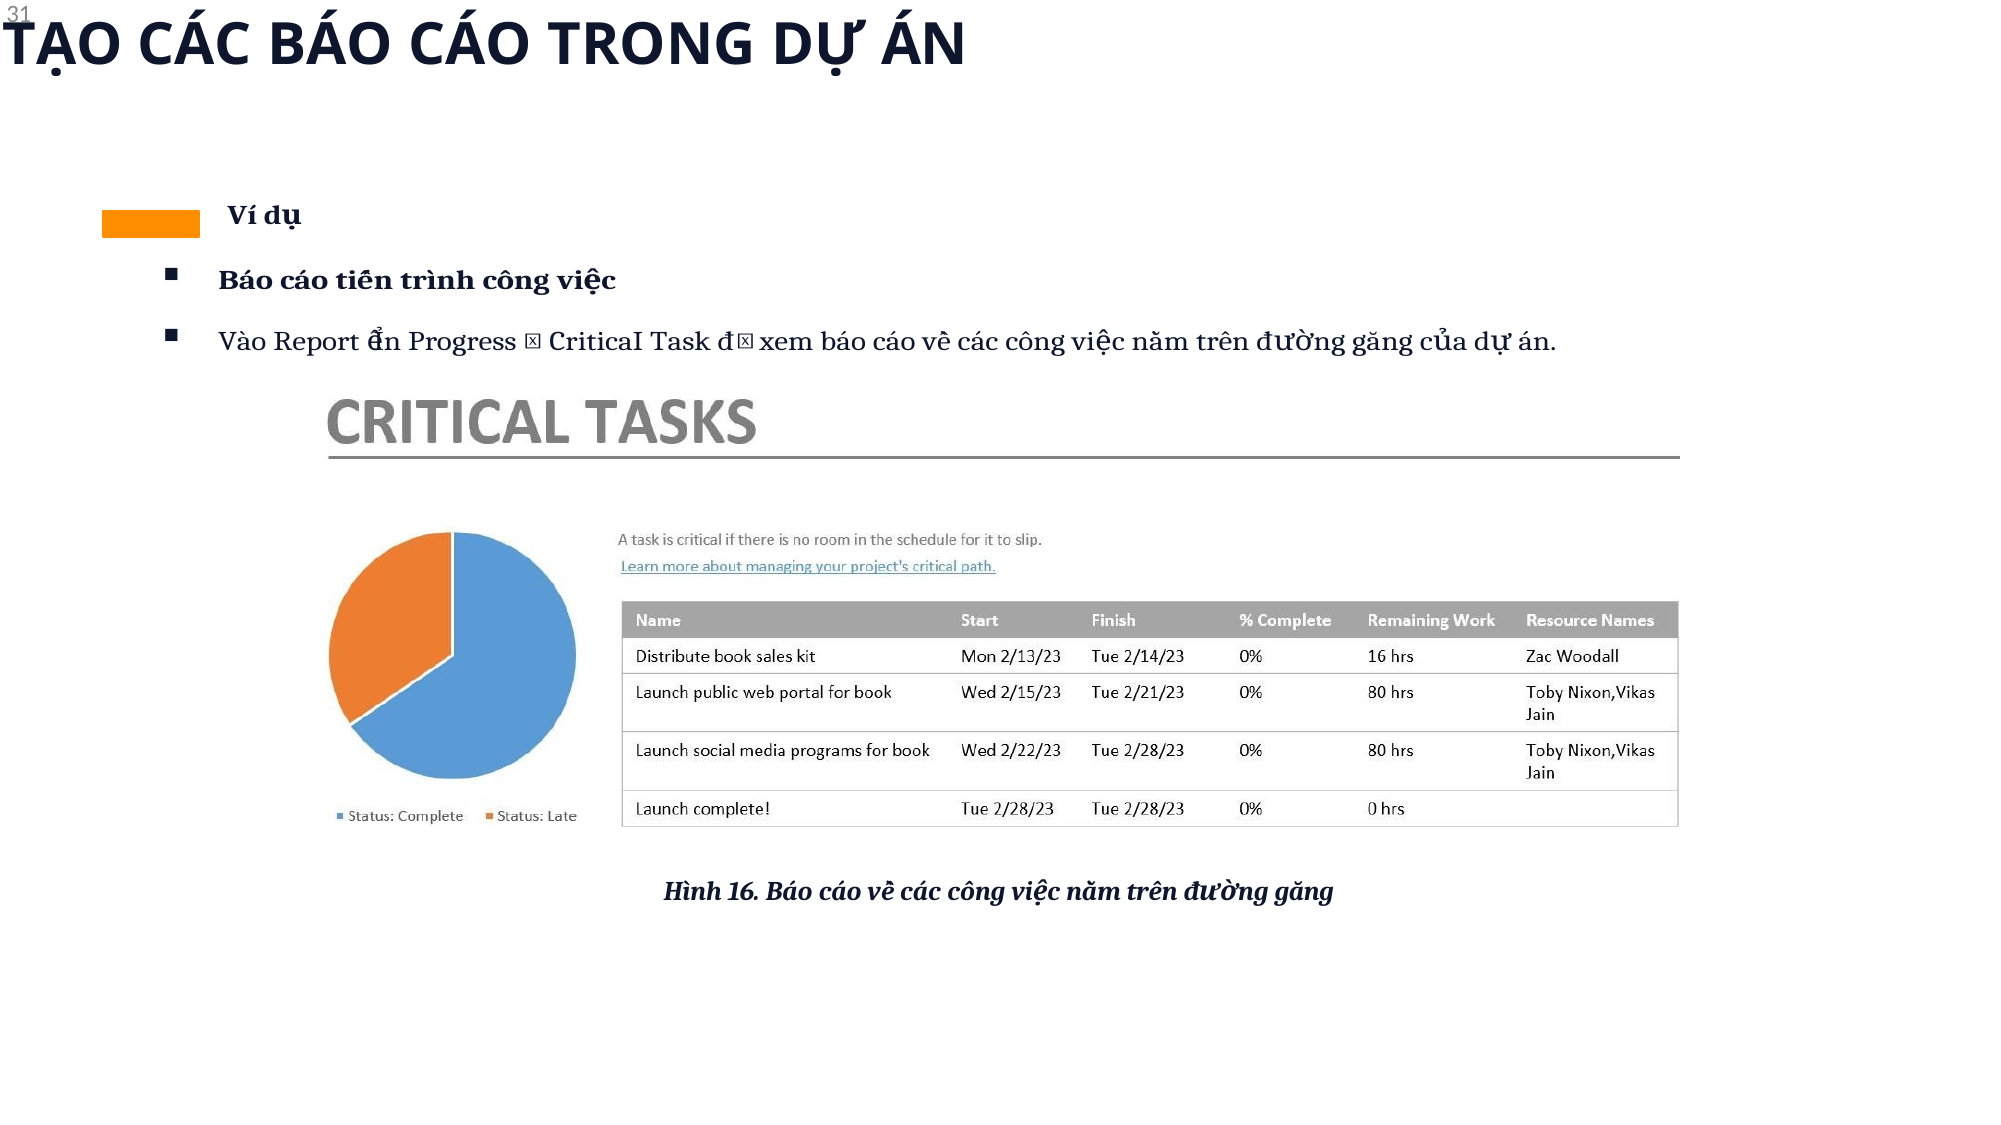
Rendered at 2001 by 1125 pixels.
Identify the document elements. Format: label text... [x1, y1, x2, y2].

picture [327, 399, 1680, 827]
text Hình 16. Báo cáo về các công việc nằm trên đường găng [74, 876, 1926, 908]
list Vào Report  In Progress  CriticaI Task để xem báo cáo về các công việc nằm trên đường găng của dự án. [162, 321, 1901, 359]
subtitle Ví dụ [227, 200, 2000, 232]
list Báo cáo tiến trình công việc [162, 261, 2000, 299]
